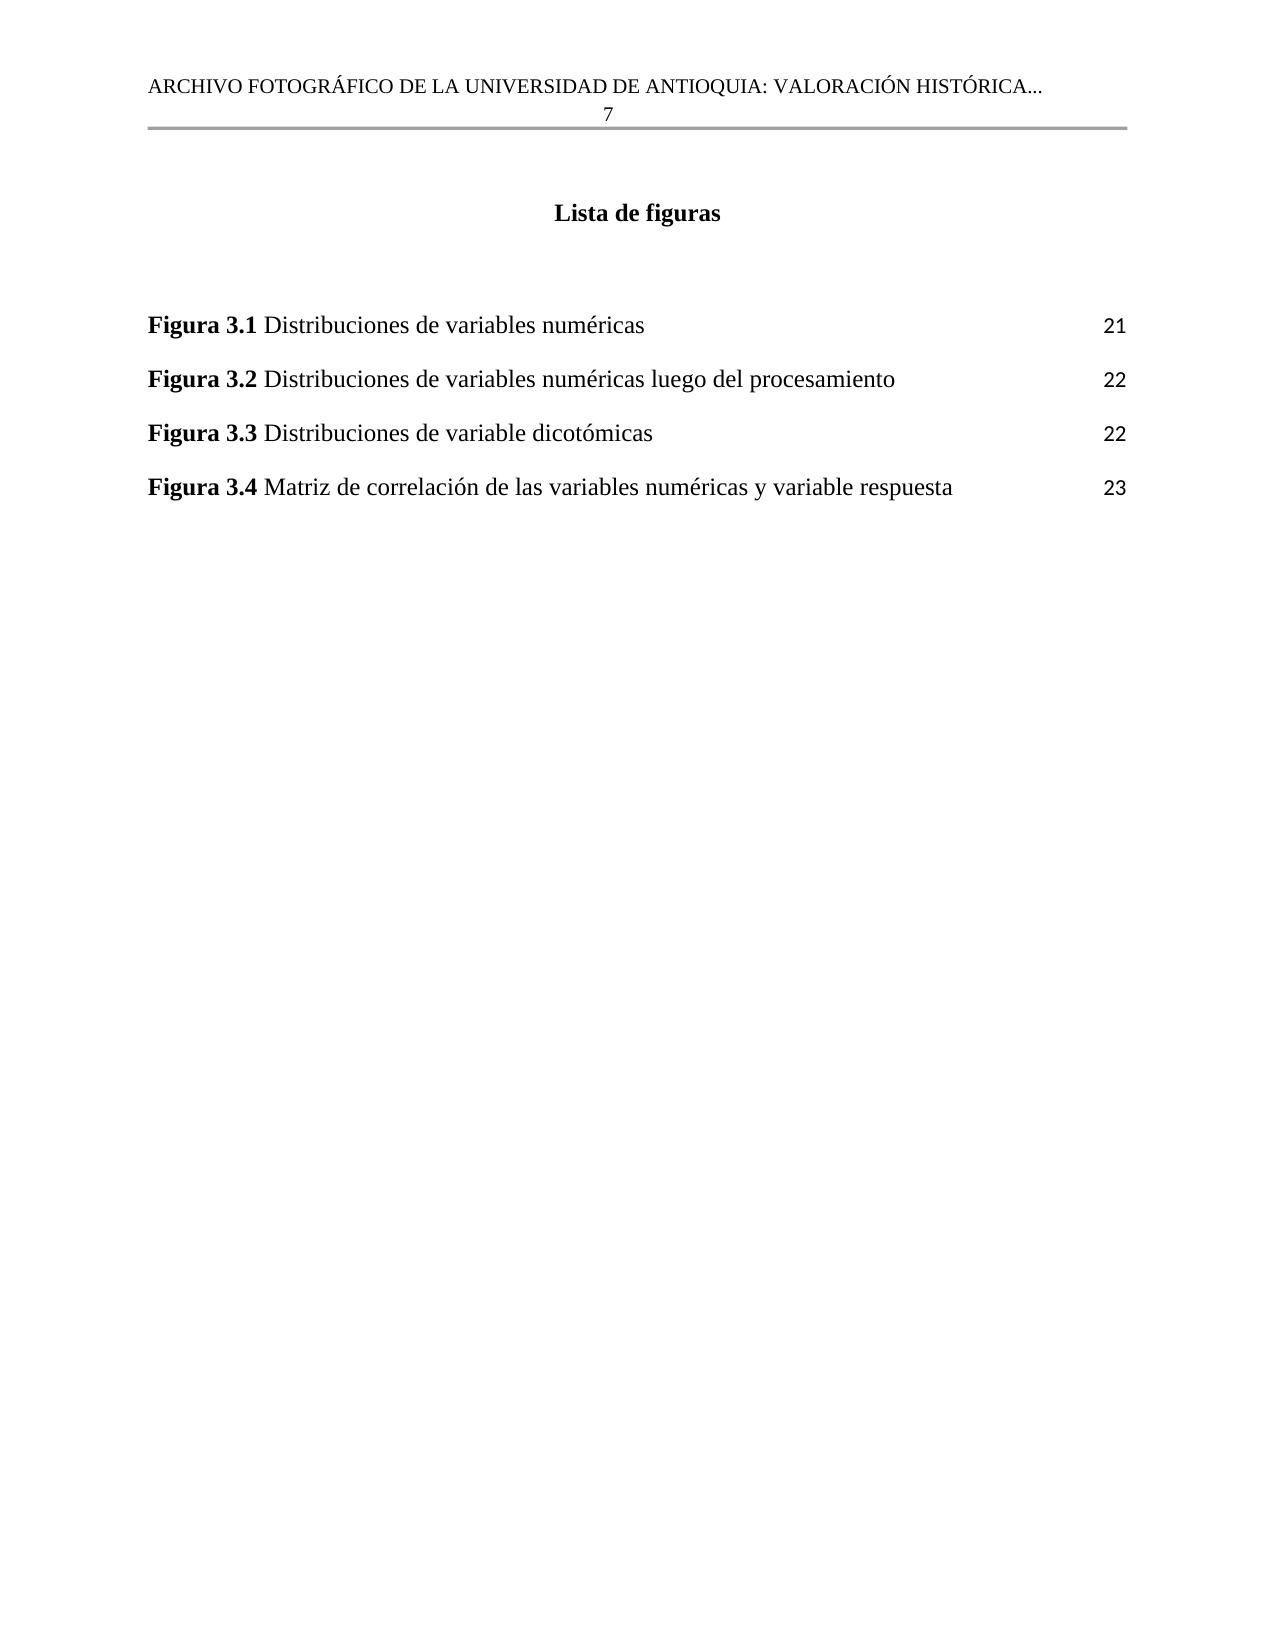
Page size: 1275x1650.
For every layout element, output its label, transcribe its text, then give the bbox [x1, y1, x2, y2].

text Lista de figuras [148, 198, 1127, 227]
